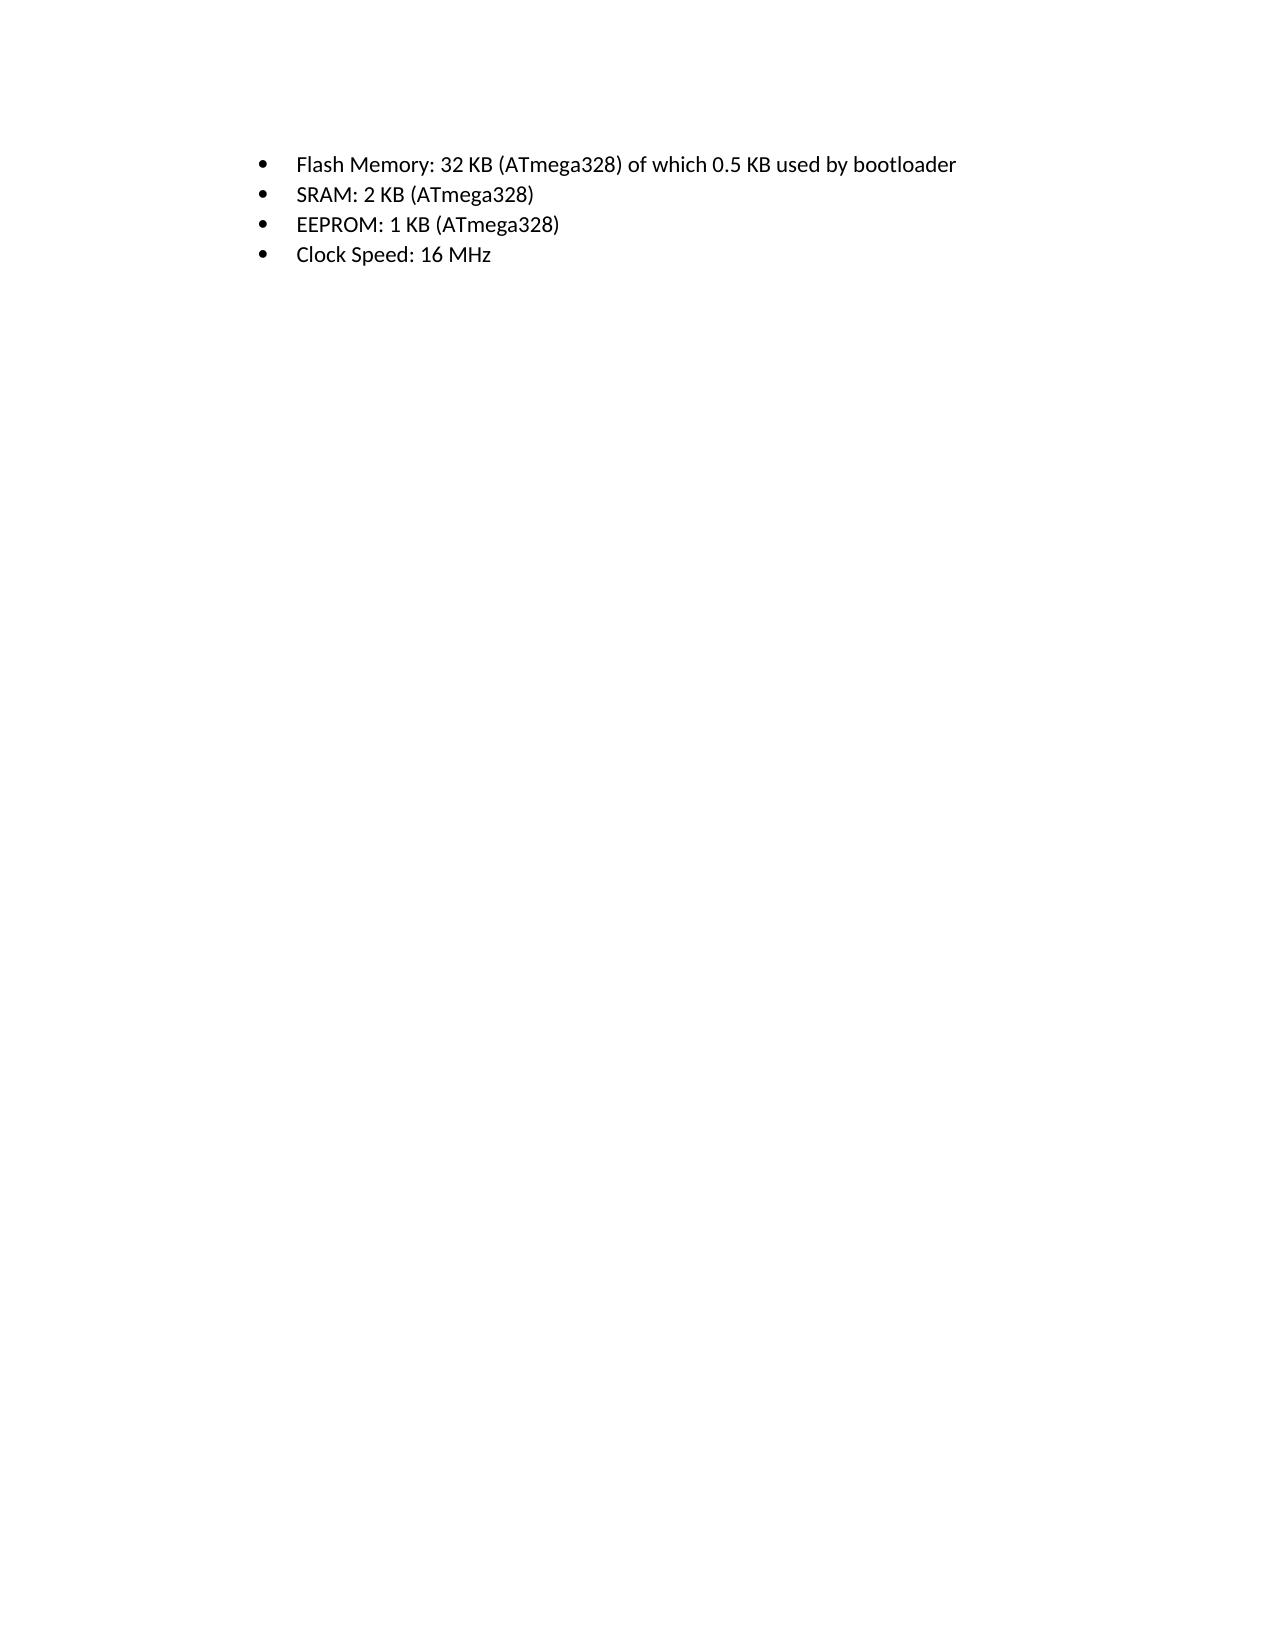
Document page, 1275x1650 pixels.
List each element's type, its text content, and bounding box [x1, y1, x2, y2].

list Clock Speed: 16 MHz [259, 241, 1125, 269]
list Flash Memory: 32 KB (ATmega328) of which 0.5 KB used by bootloader [259, 150, 1125, 178]
list EEPROM: 1 KB (ATmega328) [259, 210, 1125, 238]
list SRAM: 2 KB (ATmega328) [259, 180, 1125, 208]
